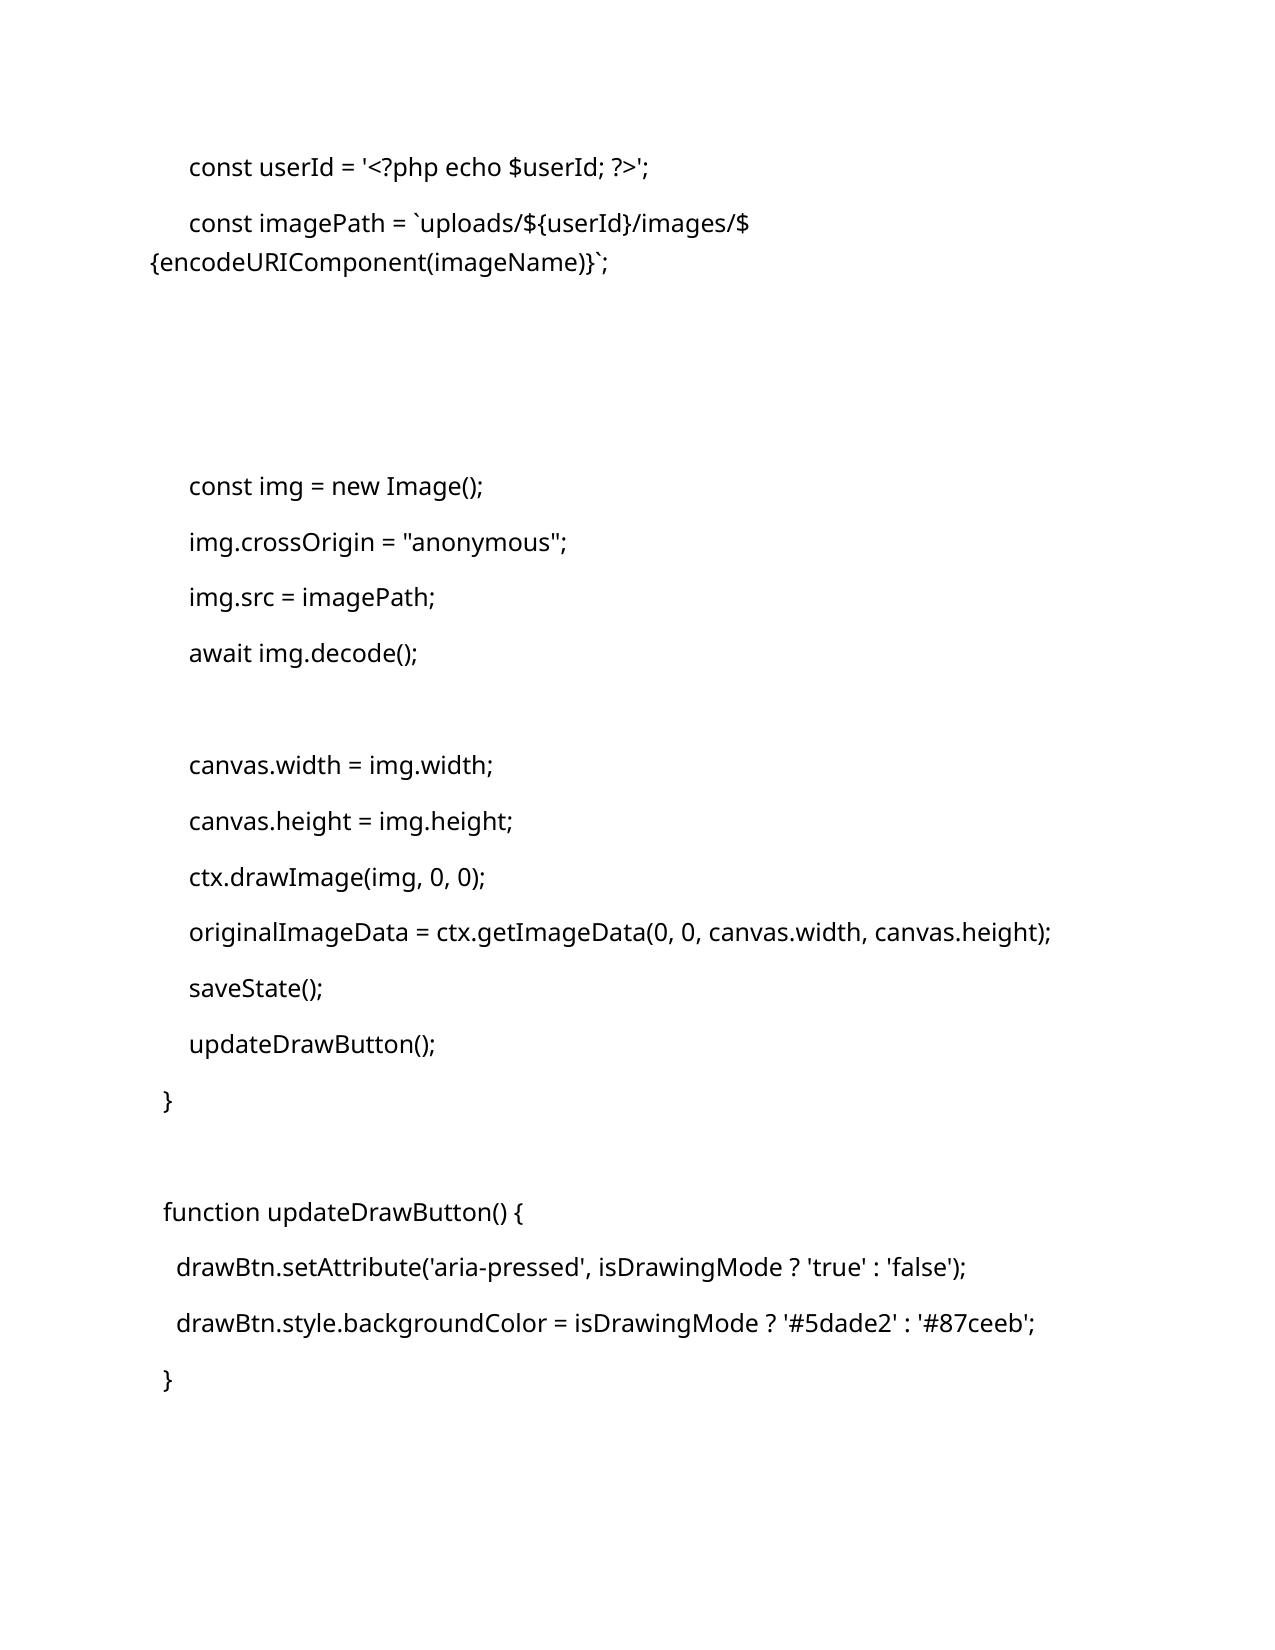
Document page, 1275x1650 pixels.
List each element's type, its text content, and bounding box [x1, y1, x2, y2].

text drawBtn.style.backgroundColor = isDrawingMode ? '#5dade2' : '#87ceeb'; [150, 1306, 1125, 1340]
text const imagePath = `uploads/${userId}/images/${encodeURIComponent(imageName)}`; [150, 206, 1125, 279]
text } [150, 1082, 1125, 1117]
text originalImageData = ctx.getImageData(0, 0, canvas.width, canvas.height); [150, 915, 1125, 949]
text } [150, 1362, 1125, 1396]
text const img = new Image(); [150, 468, 1125, 502]
text const userId = '<?php echo $userId; ?>'; [150, 150, 1125, 184]
text canvas.height = img.height; [150, 803, 1125, 837]
text saveState(); [150, 971, 1125, 1005]
text updateDrawButton(); [150, 1027, 1125, 1061]
text canvas.width = img.width; [150, 747, 1125, 782]
text await img.decode(); [150, 636, 1125, 670]
text drawBtn.setAttribute('aria-pressed', isDrawingMode ? 'true' : 'false'); [150, 1250, 1125, 1284]
text img.crossOrigin = "anonymous"; [150, 524, 1125, 558]
text function updateDrawButton() { [150, 1194, 1125, 1228]
text img.src = imagePath; [150, 580, 1125, 614]
text ctx.drawImage(img, 0, 0); [150, 859, 1125, 893]
